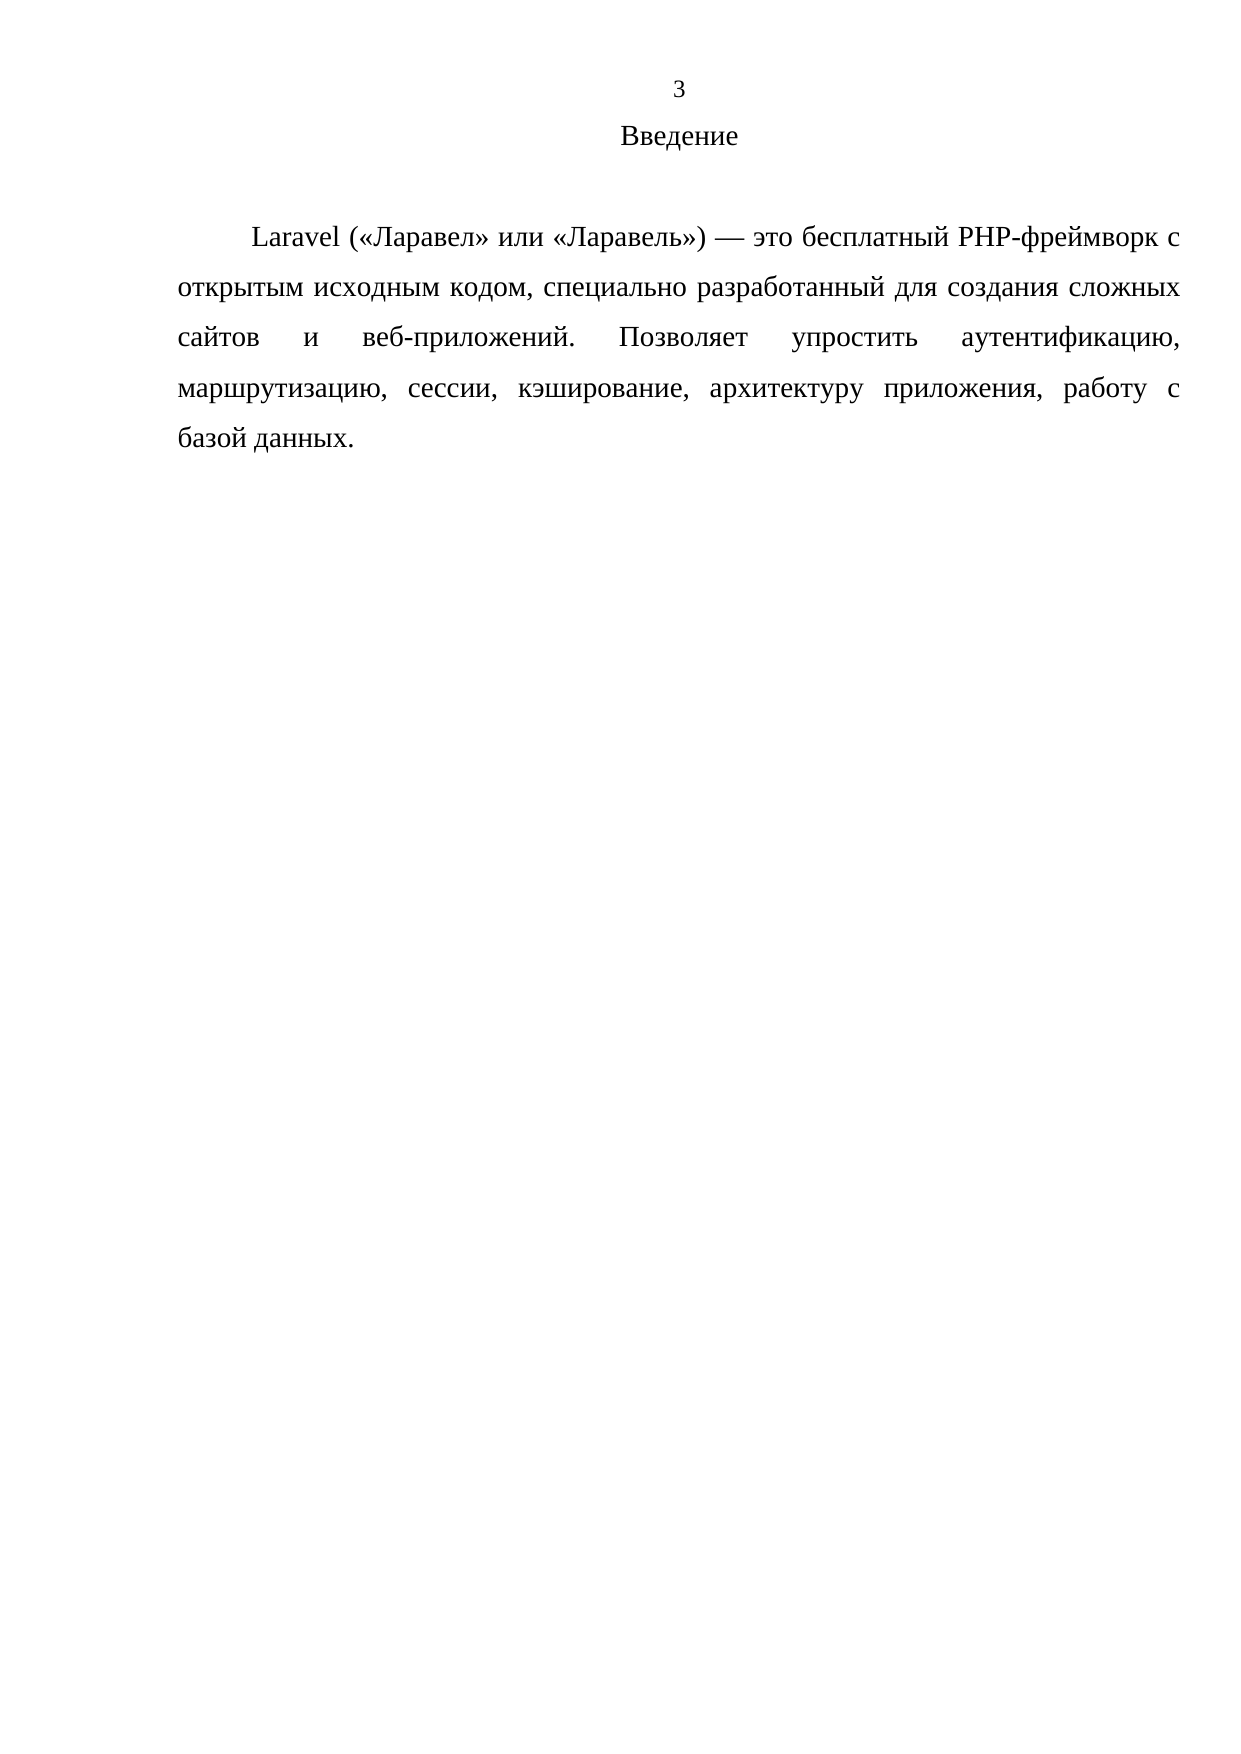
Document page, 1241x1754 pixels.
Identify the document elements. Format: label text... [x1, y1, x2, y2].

subtitle Введение [177, 118, 1181, 152]
text Laravel («Ларавел» или «Ларавель») — это бесплатный PHP-фреймворк с открытым исходным кодом, специально разработанный для создания сложных сайтов и веб-приложений. Позволяет упростить аутентификацию, маршрутизацию, сессии, кэширование, архитектуру приложения, работу с базой данных. [177, 219, 1181, 453]
